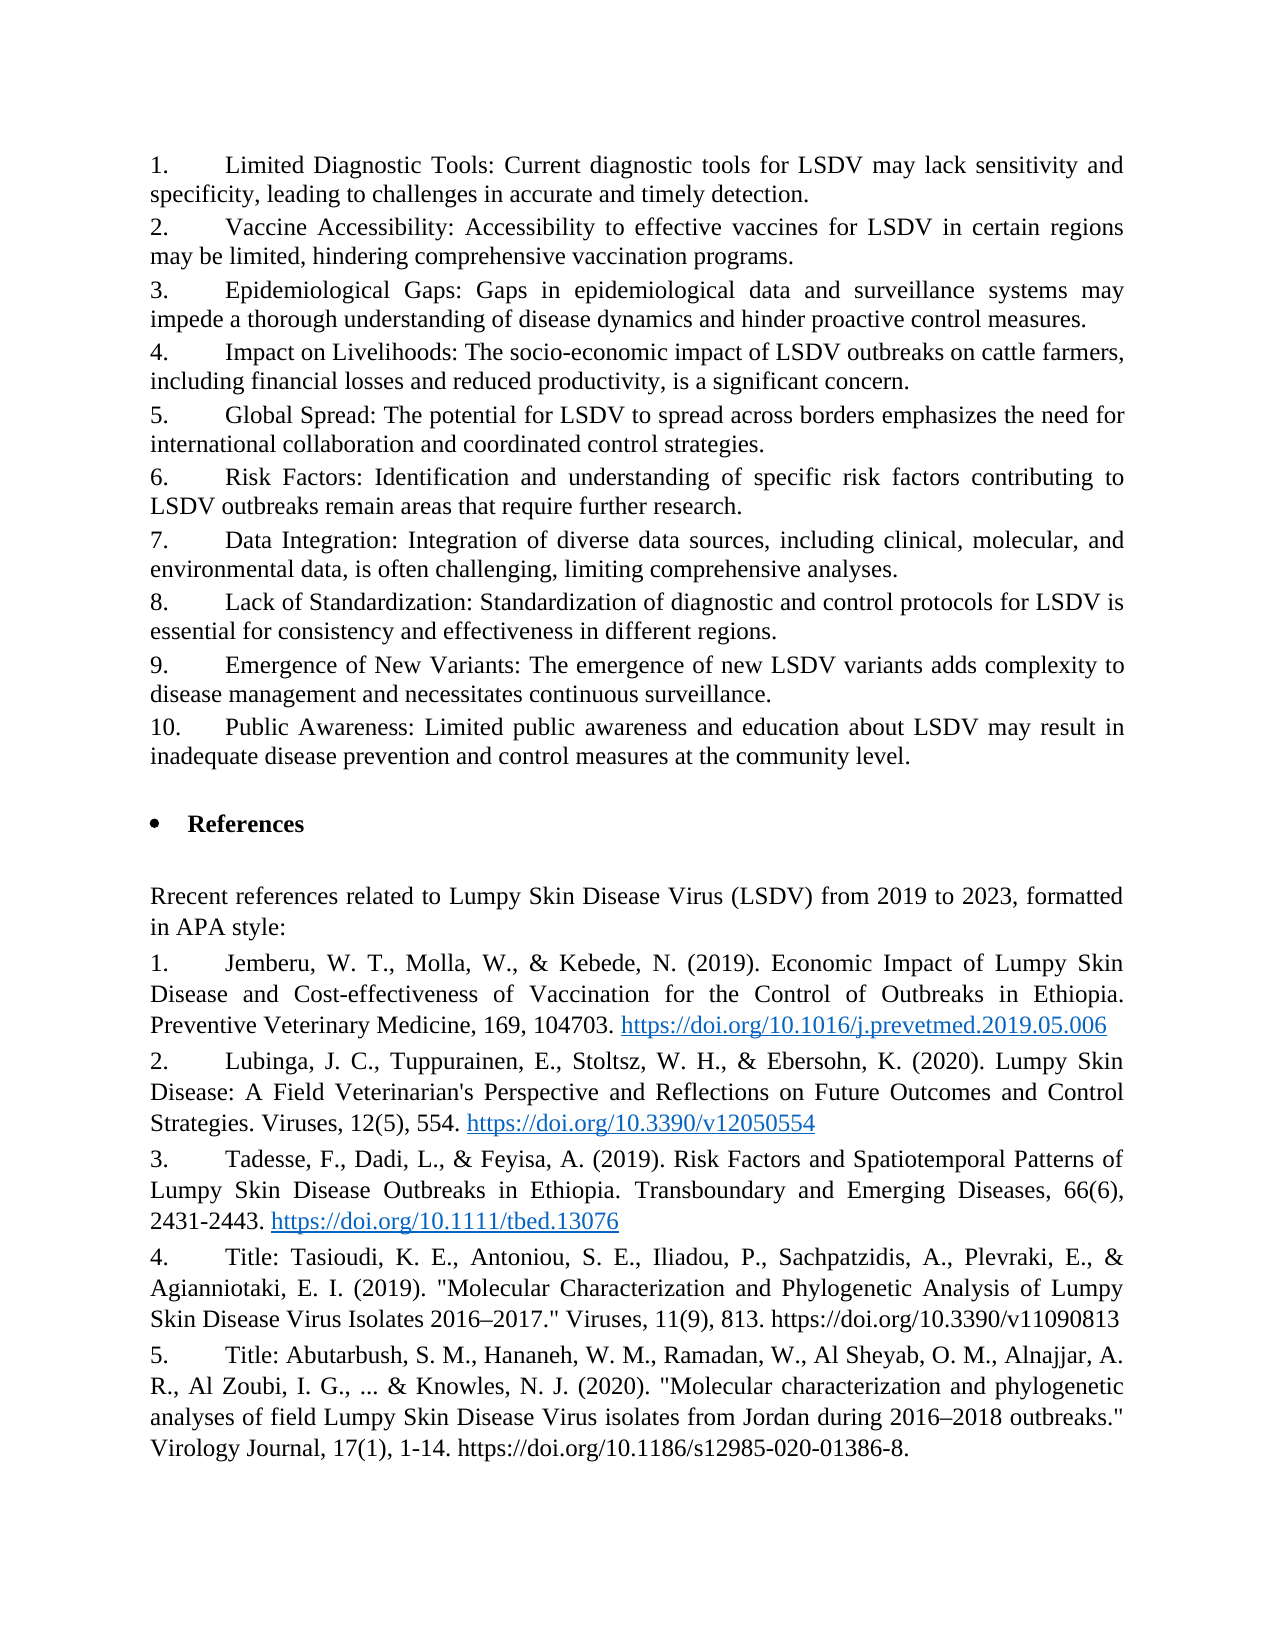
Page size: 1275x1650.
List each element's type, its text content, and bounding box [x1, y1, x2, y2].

list Vaccine Accessibility: Accessibility to effective vaccines for LSDV in certain regions may be limited, hindering comprehensive vaccination programs. [150, 212, 1125, 270]
list Impact on Livelihoods: The socio-economic impact of LSDV outbreaks on cattle farmers, including financial losses and reduced productivity, is a significant concern. [150, 337, 1125, 395]
list Public Awareness: Limited public awareness and education about LSDV may result in inadequate disease prevention and control measures at the community level. [150, 712, 1125, 770]
list Lack of Standardization: Standardization of diagnostic and control protocols for LSDV is essential for consistency and effectiveness in different regions. [150, 587, 1125, 645]
text Rrecent references related to Lumpy Skin Disease Virus (LSDV) from 2019 to 2023, formatted in APA style: [150, 881, 1125, 941]
list Emergence of New Variants: The emergence of new LSDV variants adds complexity to disease management and necessitates continuous surveillance. [150, 650, 1125, 707]
list Jemberu, W. T., Molla, W., & Kebede, N. (2019). Economic Impact of Lumpy Skin Disease and Cost-effectiveness of Vaccination for the Control of Outbreaks in Ethiopia. Preventive Veterinary Medicine, 169, 104703. https://doi.org/10.1016/j.prevetmed.2019.05.006 [150, 948, 1125, 1039]
list Epidemiological Gaps: Gaps in epidemiological data and surveillance systems may impede a thorough understanding of disease dynamics and hinder proactive control measures. [150, 275, 1125, 332]
list Title: Tasioudi, K. E., Antoniou, S. E., Iliadou, P., Sachpatzidis, A., Plevraki, E., & Agianniotaki, E. I. (2019). "Molecular Characterization and Phylogenetic Analysis of Lumpy Skin Disease Virus Isolates 2016–2017." Viruses, 11(9), 813. https://doi.org/10.3390/v11090813 [150, 1242, 1125, 1333]
list Global Spread: The potential for LSDV to spread across borders emphasizes the need for international collaboration and coordinated control strategies. [150, 400, 1125, 457]
list Risk Factors: Identification and understanding of specific risk factors contributing to LSDV outbreaks remain areas that require further research. [150, 462, 1125, 520]
list Limited Diagnostic Tools: Current diagnostic tools for LSDV may lack sensitivity and specificity, leading to challenges in accurate and timely detection. [150, 150, 1125, 207]
list Title: Abutarbush, S. M., Hananeh, W. M., Ramadan, W., Al Sheyab, O. M., Alnajjar, A. R., Al Zoubi, I. G., ... & Knowles, N. J. (2020). "Molecular characterization and phylogenetic analyses of field Lumpy Skin Disease Virus isolates from Jordan during 2016–2018 outbreaks." Virology Journal, 17(1), 1-14. https://doi.org/10.1186/s12985-020-01386-8. [150, 1340, 1125, 1462]
list Tadesse, F., Dadi, L., & Feyisa, A. (2019). Risk Factors and Spatiotemporal Patterns of Lumpy Skin Disease Outbreaks in Ethiopia. Transboundary and Emerging Diseases, 66(6), 2431-2443. https://doi.org/10.1111/tbed.13076 [150, 1144, 1125, 1235]
list References [150, 809, 1125, 837]
list Data Integration: Integration of diverse data sources, including clinical, molecular, and environmental data, is often challenging, limiting comprehensive analyses. [150, 525, 1125, 582]
list Lubinga, J. C., Tuppurainen, E., Stoltsz, W. H., & Ebersohn, K. (2020). Lumpy Skin Disease: A Field Veterinarian's Perspective and Reflections on Future Outcomes and Control Strategies. Viruses, 12(5), 554. https://doi.org/10.3390/v12050554 [150, 1046, 1125, 1137]
